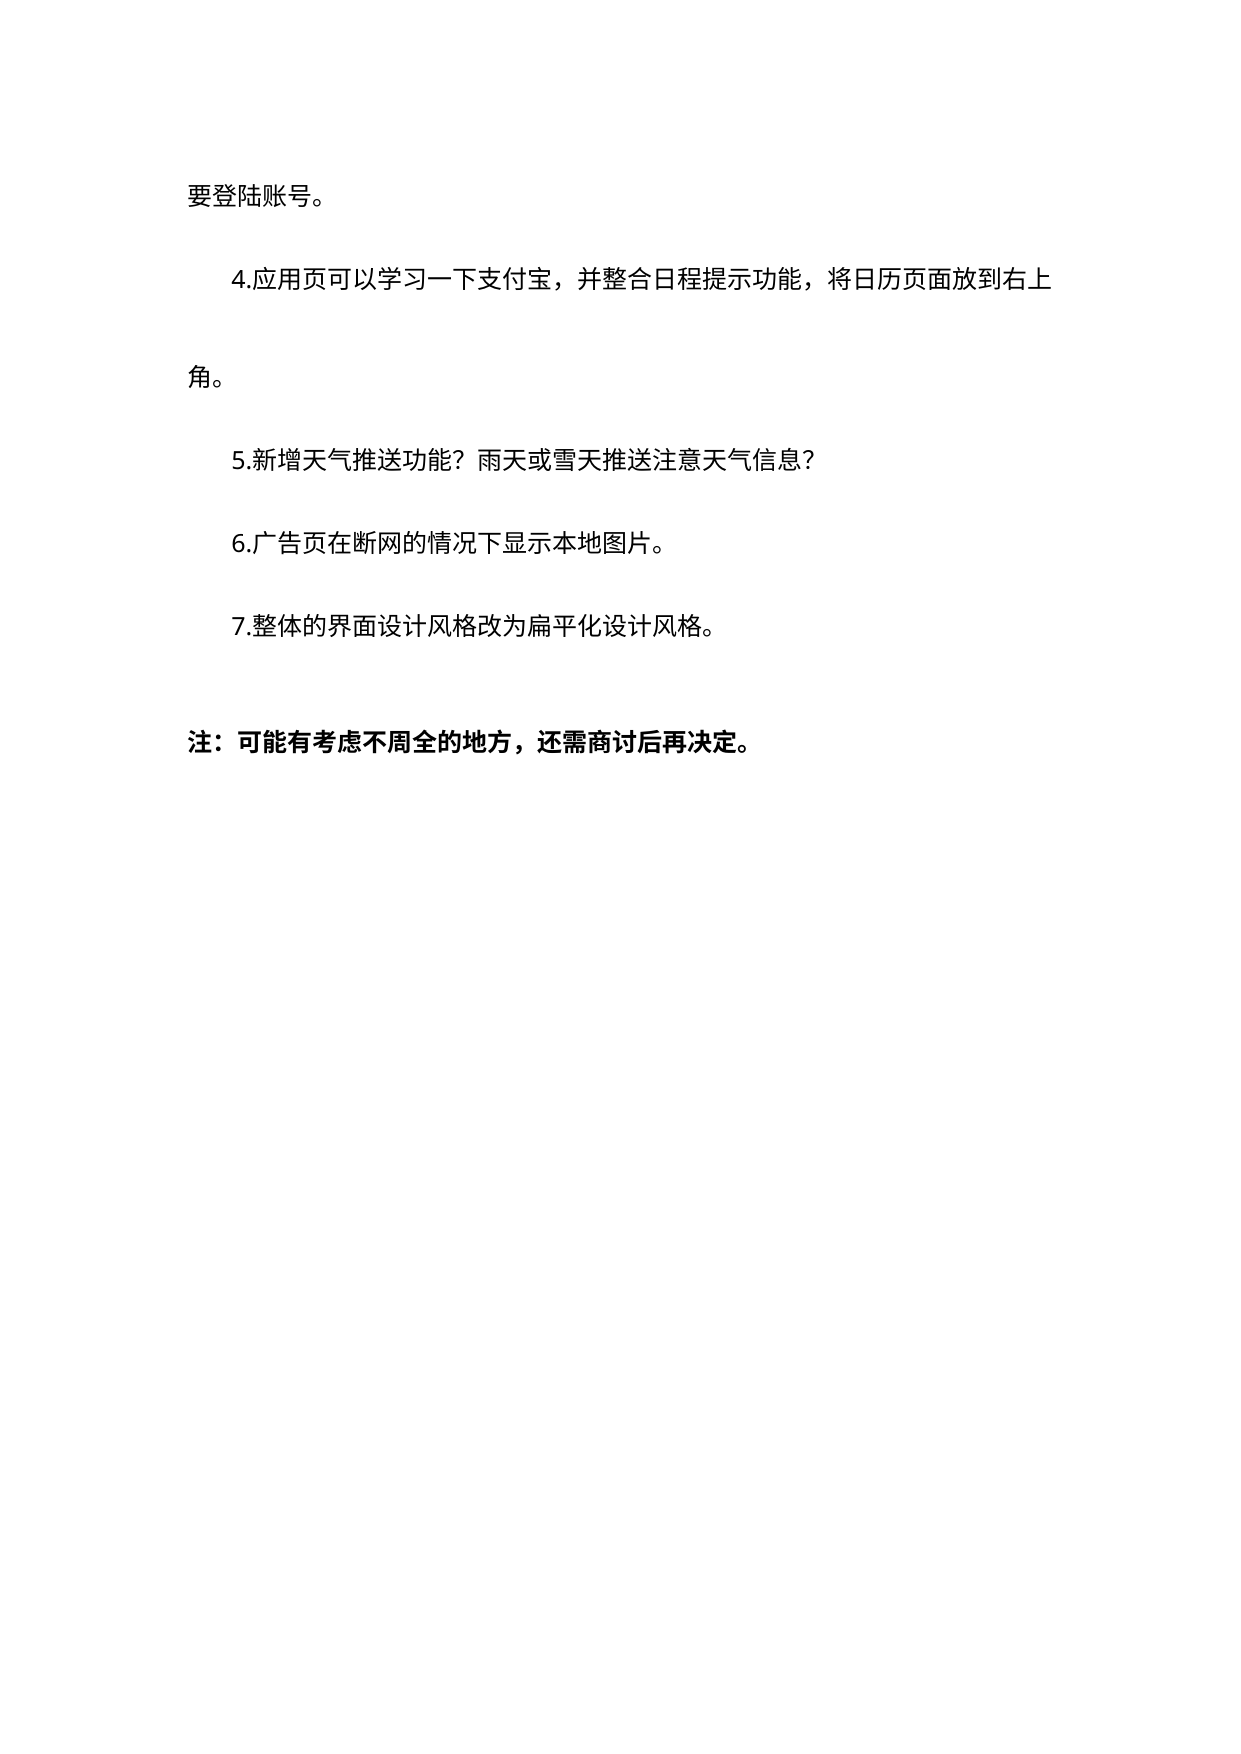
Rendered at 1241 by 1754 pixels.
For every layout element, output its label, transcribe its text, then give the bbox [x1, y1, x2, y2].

list 新增天气推送功能？雨天或雪天推送注意天气信息？ [187, 426, 1053, 491]
list 广告页在断网的情况下显示本地图片。 [187, 509, 1053, 574]
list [187, 162, 1053, 227]
list 注：可能有考虑不周全的地方，还需商讨后再决定。 [187, 708, 1053, 773]
list 应用页可以学习一下支付宝，并整合日程提示功能，将日历页面放到右上角。 [187, 245, 1053, 408]
list 整体的界面设计风格改为扁平化设计风格。 [187, 592, 1053, 657]
